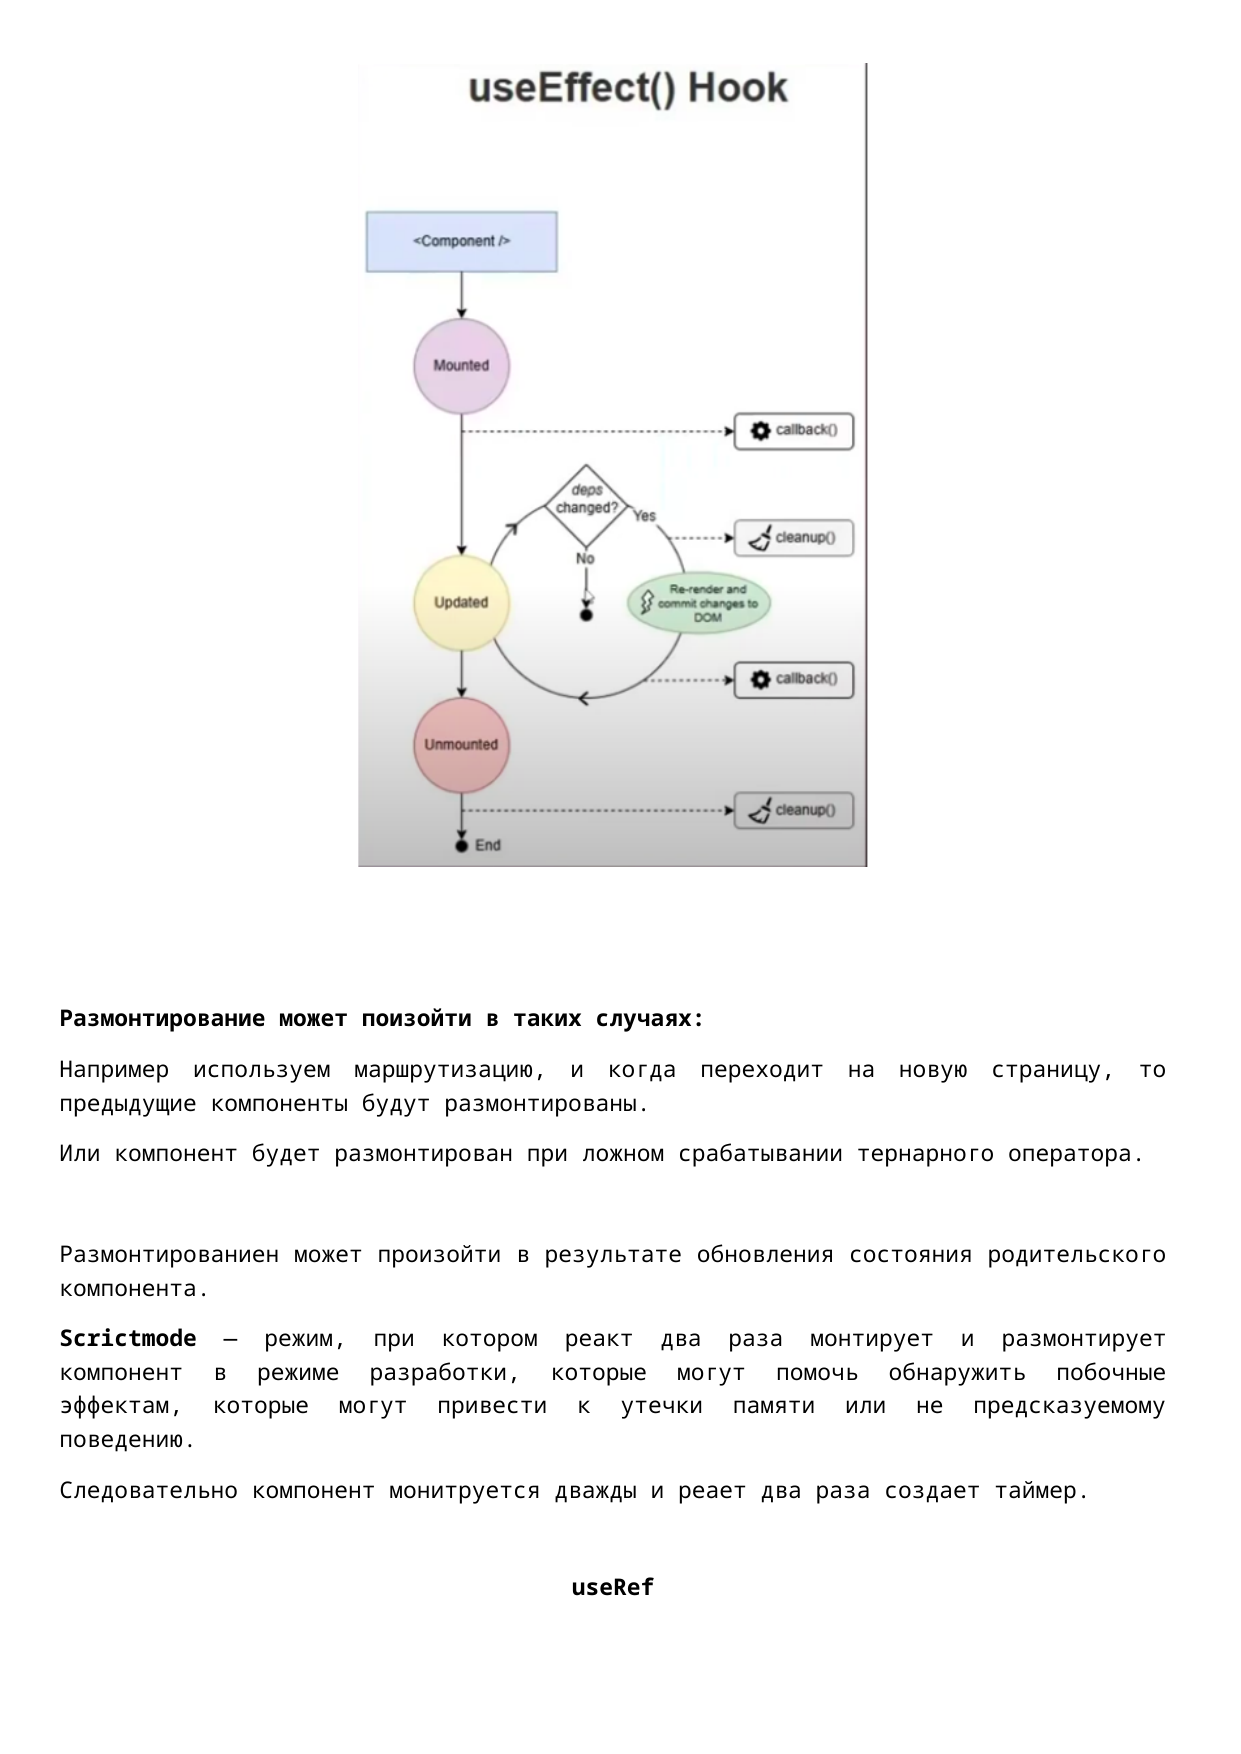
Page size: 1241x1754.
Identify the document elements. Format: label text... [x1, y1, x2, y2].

text Размонтированиен может произойти в результате обновления состояния родительского компонента. [59, 1238, 1167, 1303]
text Следовательно компонент монитруется дважды и реает два раза создает таймер. [59, 1473, 1167, 1505]
text Scrictmode — режим, при котором реакт два раза монтирует и размонтирует компонент в режиме разработки, которые могут помочь обнаружить побочные эффектам, которые могут привести к утечки памяти или не предсказуемому поведению. [59, 1322, 1167, 1454]
picture [358, 63, 868, 867]
text Например используем маршрутизацию, и когда переходит на новую страницу, то предыдущие компоненты будут размонтированы. [59, 1053, 1167, 1118]
text Или компонент будет размонтирован при ложном срабатывании тернарного оператора. [59, 1137, 1167, 1168]
text useRef [59, 1571, 1167, 1602]
text Размонтирование может поизойти в таких случаях: [59, 1002, 1167, 1033]
